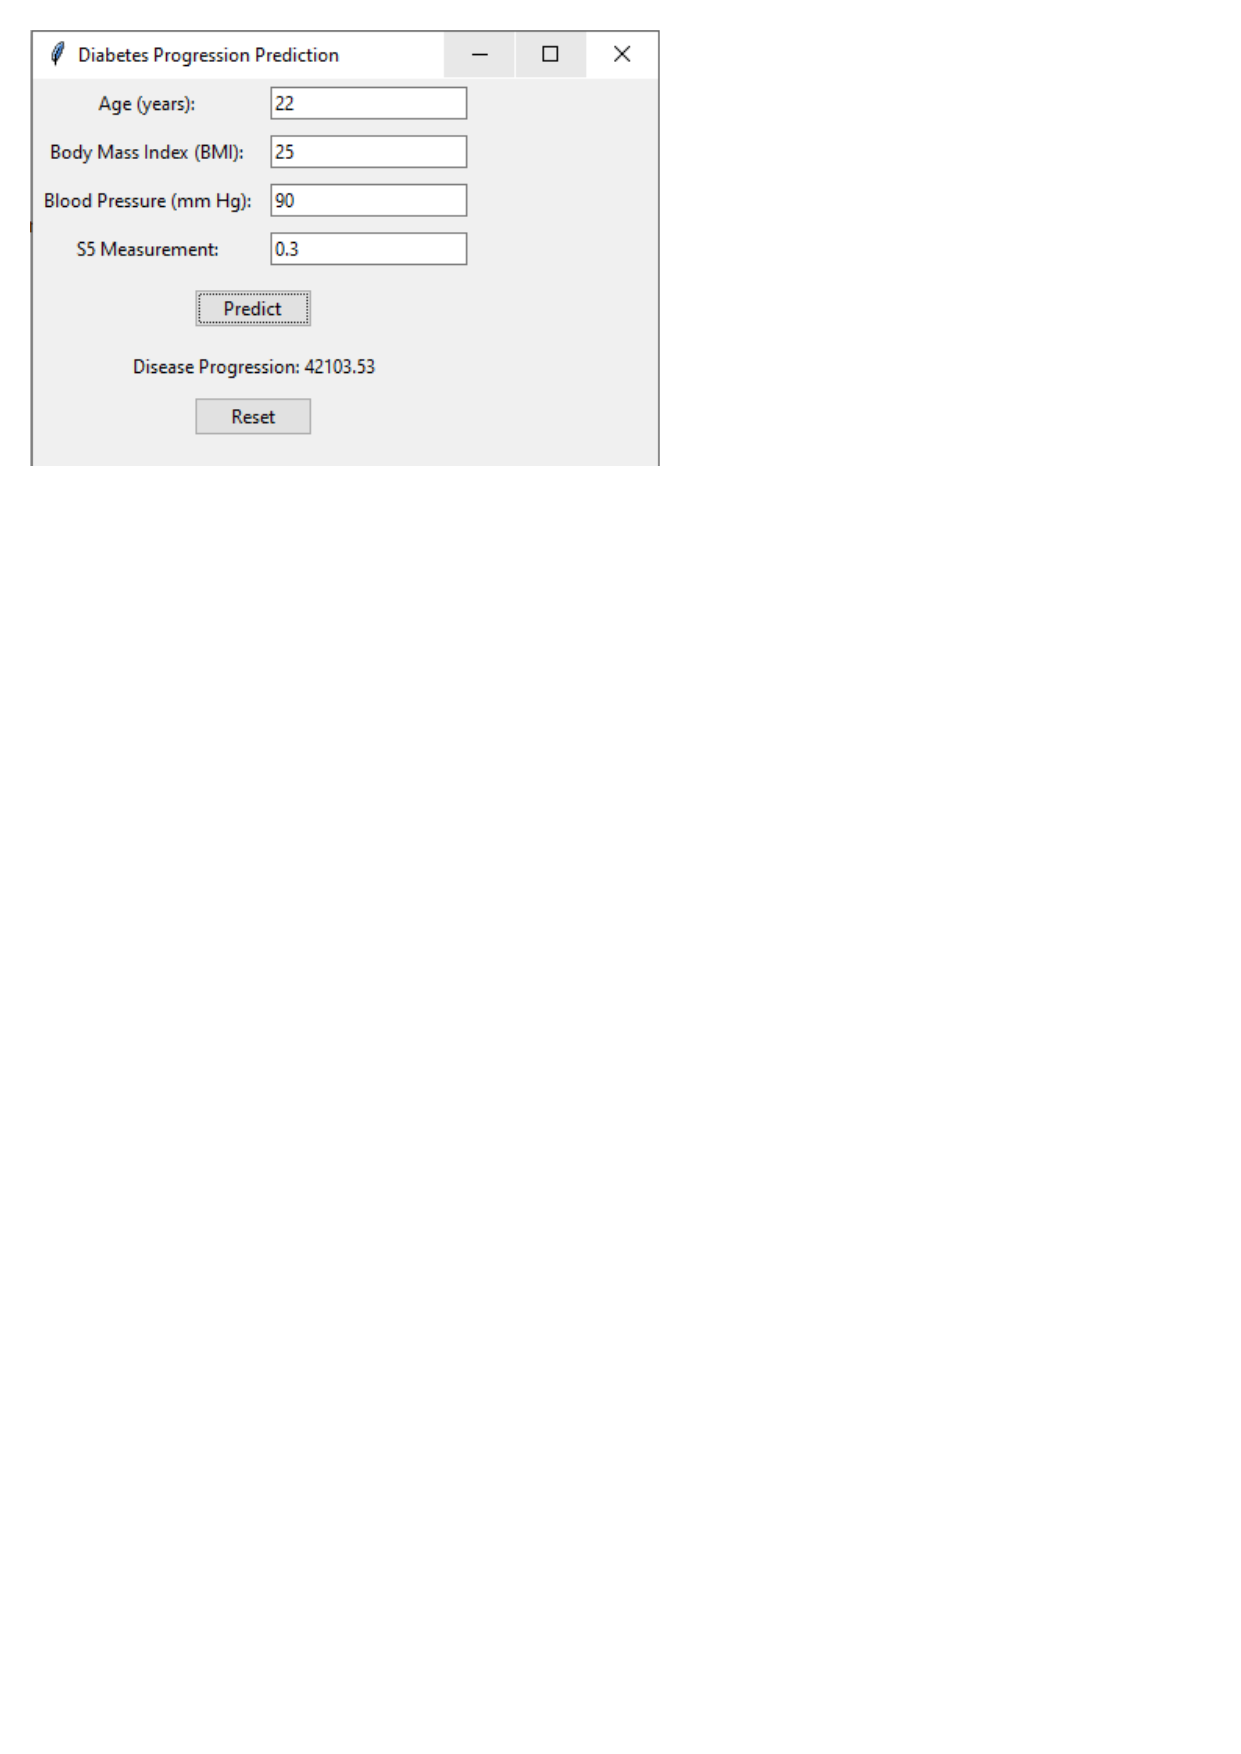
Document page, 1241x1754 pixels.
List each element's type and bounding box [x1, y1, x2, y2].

picture [30, 30, 660, 466]
